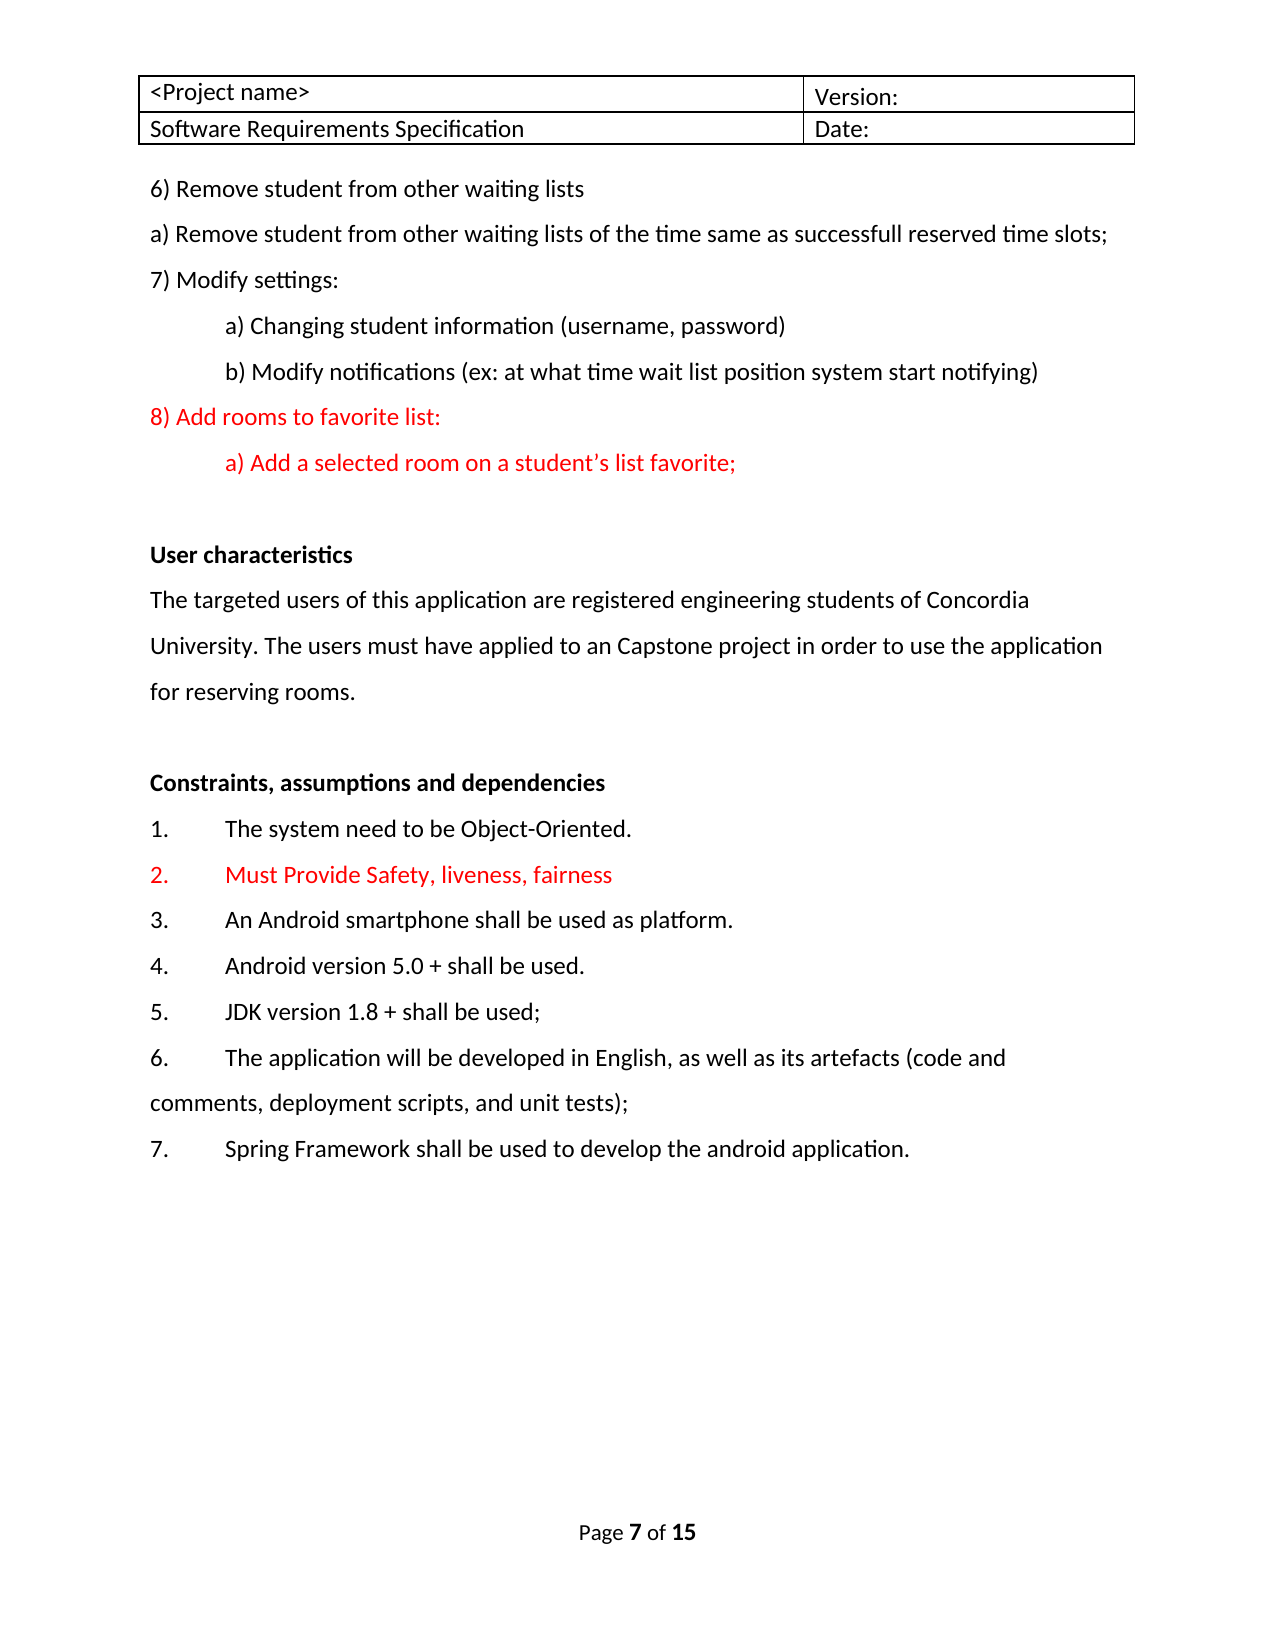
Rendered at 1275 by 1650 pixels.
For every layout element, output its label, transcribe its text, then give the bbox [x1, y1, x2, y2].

text 5. JDK version 1.8 + shall be used; [150, 996, 1125, 1027]
text a) Changing student information (username, password) [150, 310, 1125, 341]
text The targeted users of this application are registered engineering students of Concordia University. The users must have applied to an Capstone project in order to use the application for reserving rooms. [150, 584, 1125, 706]
text 3. An Android smartphone shall be used as platform. [150, 904, 1125, 935]
text b) Modify notifications (ex: at what time wait list position system start notifying) [150, 356, 1125, 386]
text a) Remove student from other waiting lists of the time same as successfull reserved time slots; [150, 219, 1125, 249]
subtitle User characteristics [150, 539, 1125, 569]
text a) Add a selected room on a student’s list favorite; [150, 447, 1125, 478]
text Constraints, assumptions and dependencies [150, 767, 1125, 798]
text 6. The application will be developed in English, as well as its artefacts (code and comments, deployment scripts, and unit tests); [150, 1042, 1125, 1118]
text 7. Spring Framework shall be used to develop the android application. [150, 1133, 1125, 1164]
text 4. Android version 5.0 + shall be used. [150, 950, 1125, 981]
text 1. The system need to be Object-Oriented. [150, 813, 1125, 844]
text 7) Modify settings: [150, 264, 1125, 295]
text 8) Add rooms to favorite list: [150, 402, 1125, 432]
text 2. Must Provide Safety, liveness, fairness [150, 859, 1125, 889]
text 6) Remove student from other waiting lists [150, 173, 1125, 203]
